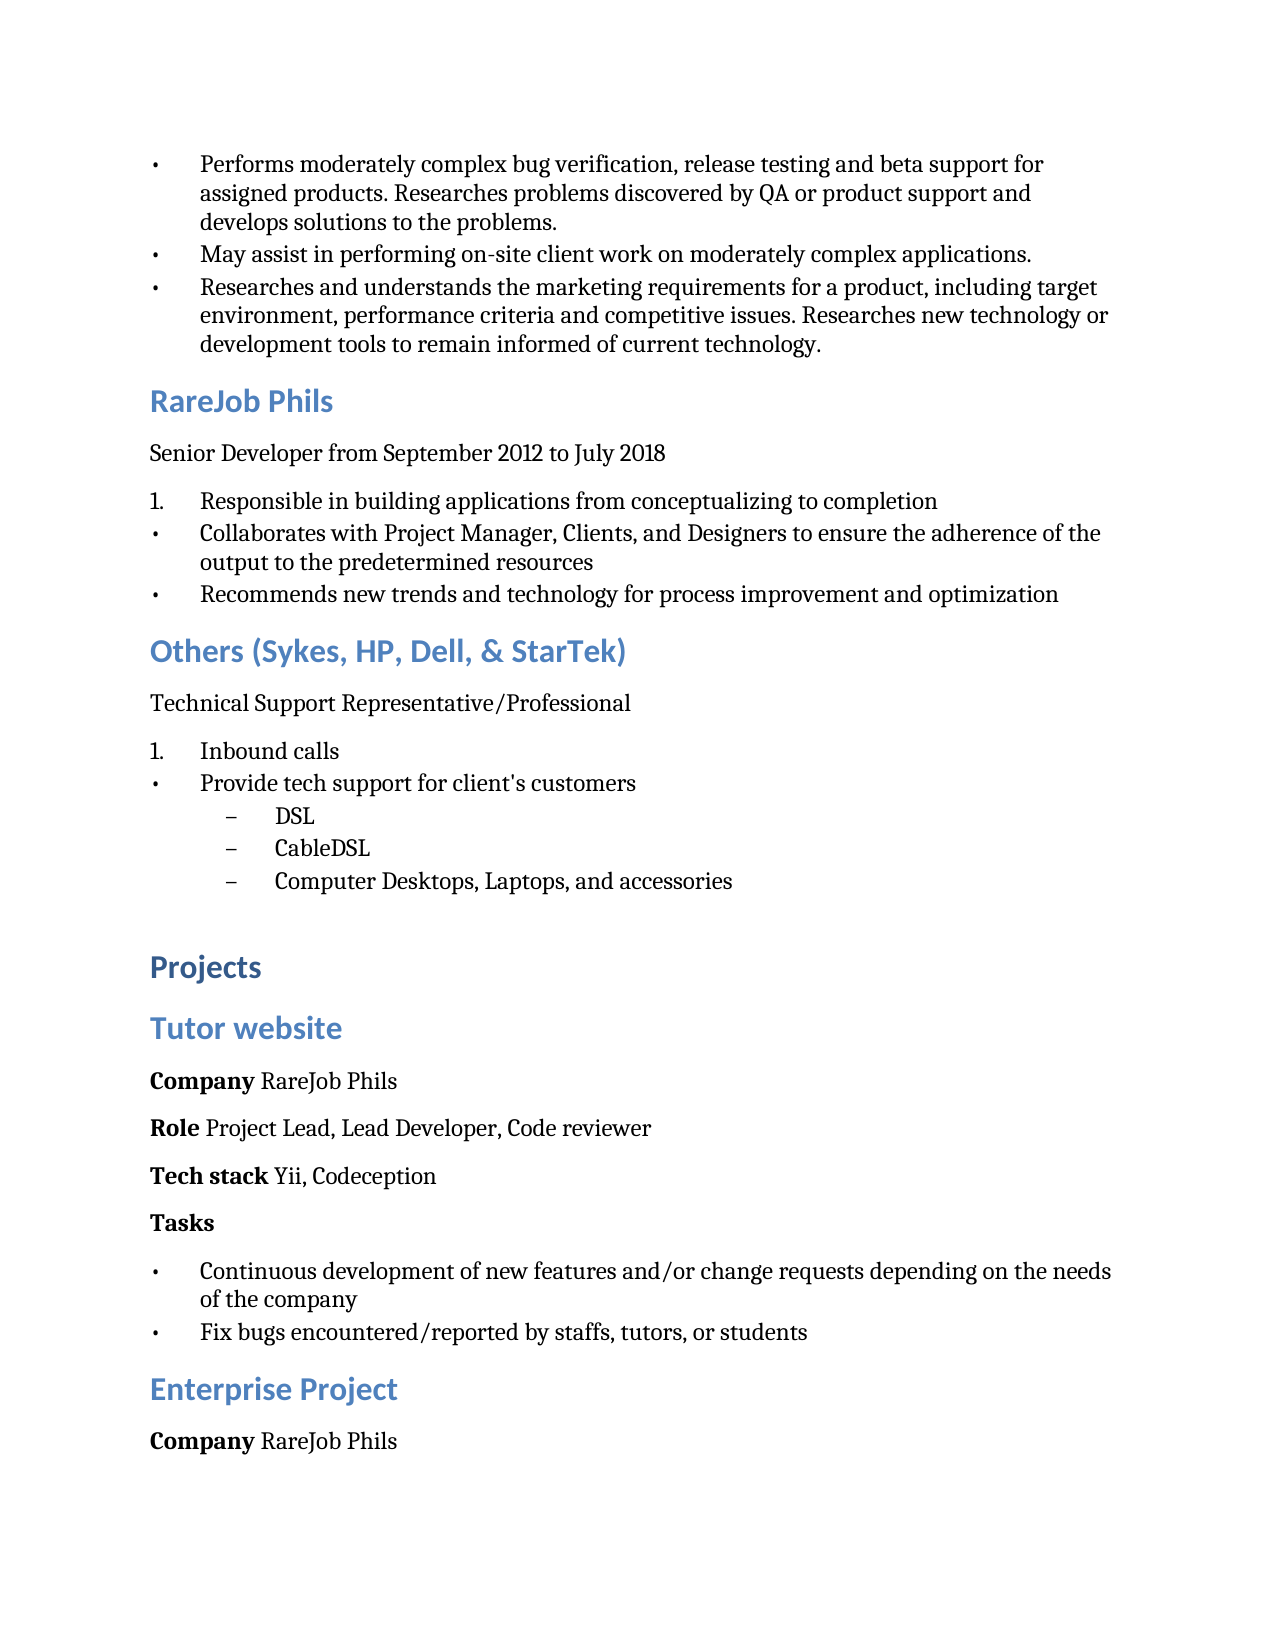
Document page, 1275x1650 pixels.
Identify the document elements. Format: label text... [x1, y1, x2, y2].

list Performs moderately complex bug verification, release testing and beta support for assigned products. Researches problems discovered by QA or product support and develops solutions to the problems. [150, 150, 1125, 236]
text Role Project Lead, Lead Developer, Code reviewer [150, 1114, 1125, 1143]
text Senior Developer from September 2012 to July 2018 [150, 439, 1125, 468]
list Researches and understands the marketing requirements for a product, including target environment, performance criteria and competitive issues. Researches new technology or development tools to remain informed of current technology. [150, 272, 1125, 359]
text Tasks [150, 1209, 1125, 1238]
list Computer Desktops, Laptops, and accessories [225, 867, 1125, 896]
subtitle Others (Sykes, HP, Dell, & StarTek) [150, 630, 1125, 671]
subtitle RareJob Phils [150, 379, 1125, 420]
text Company RareJob Phils [150, 1427, 1125, 1456]
list Responsible in building applications from conceptualizing to completion [150, 487, 1125, 515]
subtitle Tutor website [150, 1007, 1125, 1048]
subtitle Projects [150, 946, 1125, 986]
text Technical Support Representative/Professional [150, 689, 1125, 718]
text Tech stack Yii, Codeception [150, 1162, 1125, 1190]
list Continuous development of new features and/or change requests depending on the needs of the company [150, 1257, 1125, 1314]
list CableDSL [225, 834, 1125, 863]
list Recommends new trends and technology for process improvement and optimization [150, 580, 1125, 609]
list Fix bugs encountered/reported by staffs, tutors, or students [150, 1318, 1125, 1347]
list Inbound calls [150, 737, 1125, 766]
list DSL [225, 802, 1125, 831]
list Collaborates with Project Manager, Clients, and Designers to ensure the adherence of the output to the predetermined resources [150, 519, 1125, 577]
text Company RareJob Phils [150, 1067, 1125, 1095]
list Provide tech support for client's customers [150, 769, 1125, 798]
subtitle Enterprise Project [150, 1367, 1125, 1408]
list May assist in performing on-site client work on moderately complex applications. [150, 240, 1125, 269]
